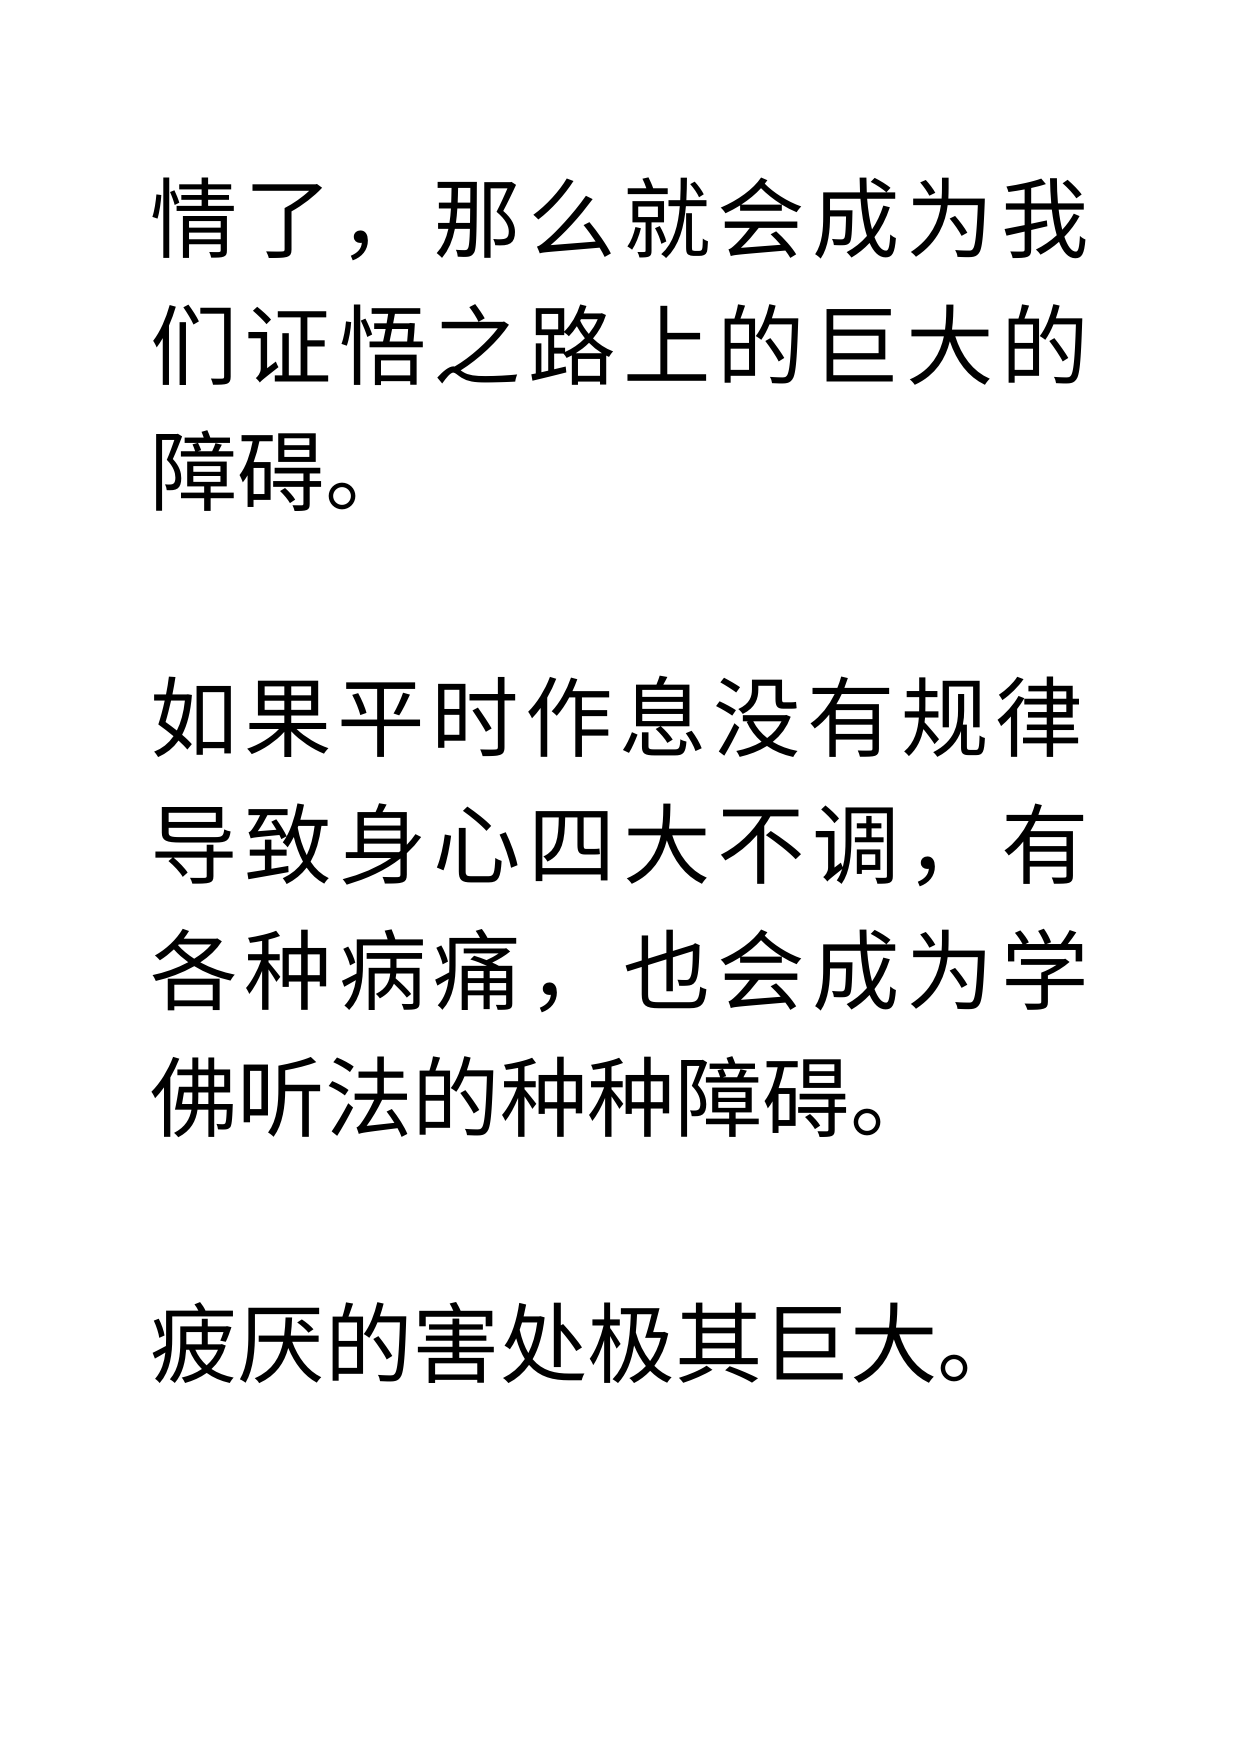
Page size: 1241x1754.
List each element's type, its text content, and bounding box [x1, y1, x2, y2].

text 疲厌的害处极其巨大。 [150, 1275, 1090, 1402]
text 如果平时作息没有规律，导致身心四大不调，有各种病痛，也会成为学佛听法的种种障碍。 [150, 649, 1090, 1156]
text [150, 150, 1090, 530]
